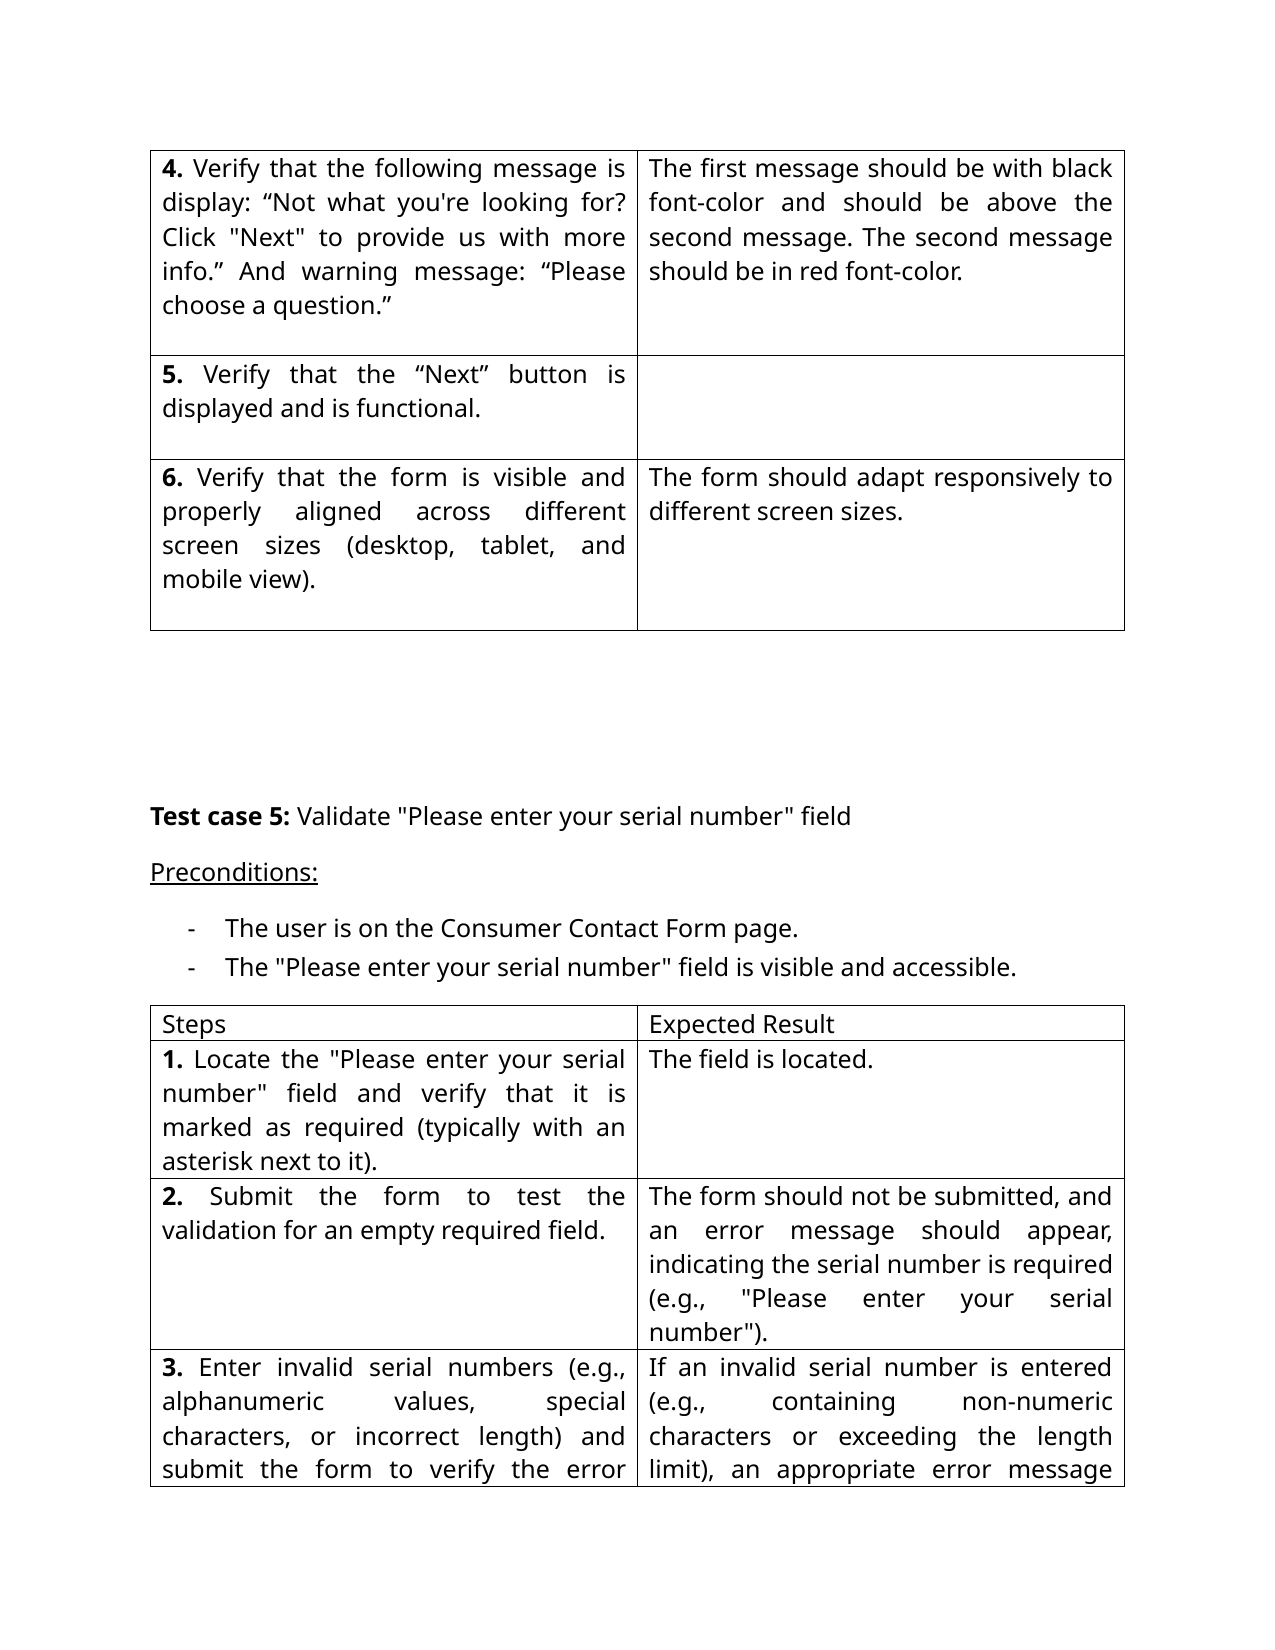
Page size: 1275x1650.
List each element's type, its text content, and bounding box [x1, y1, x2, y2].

table_cell 1. Locate the "Please enter your serial number" field and verify that it is marked as required (typically with an asterisk next to it). [151, 1041, 637, 1178]
table_header Expected Result [638, 1006, 1124, 1040]
table_header Steps [151, 1006, 637, 1040]
table_cell 2. Submit the form to test the validation for an empty required field. [151, 1179, 637, 1349]
text Test case 5: Validate "Please enter your serial number" field [150, 798, 1125, 833]
table_cell The field is located. [638, 1041, 1124, 1178]
table_cell 6. Verify that the form is visible and properly aligned across different screen sizes (desktop, tablet, and mobile view). [151, 460, 637, 630]
table_cell The form should adapt responsively to different screen sizes. [638, 460, 1124, 630]
table_cell 5. Verify that the “Next” button is displayed and is functional. [151, 356, 637, 459]
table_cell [638, 1350, 1124, 1486]
table_cell The form should not be submitted, and an error message should appear, indicating the serial number is required (e.g., "Please enter your serial number"). [638, 1179, 1124, 1349]
list The "Please enter your serial number" field is visible and accessible. [187, 949, 1125, 983]
table_cell 4. Verify that the following message is display: “Not what you're looking for? Click "Next" to provide us with more info.” And warning message: “Please choose a question.” [151, 151, 637, 355]
table_cell The first message should be with black font-color and should be above the second message. The second message should be in red font-color. [638, 151, 1124, 355]
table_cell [151, 1350, 637, 1486]
list The user is on the Consumer Contact Form page. [187, 910, 1125, 944]
table_cell [638, 356, 1124, 459]
text Preconditions: [150, 854, 1125, 888]
